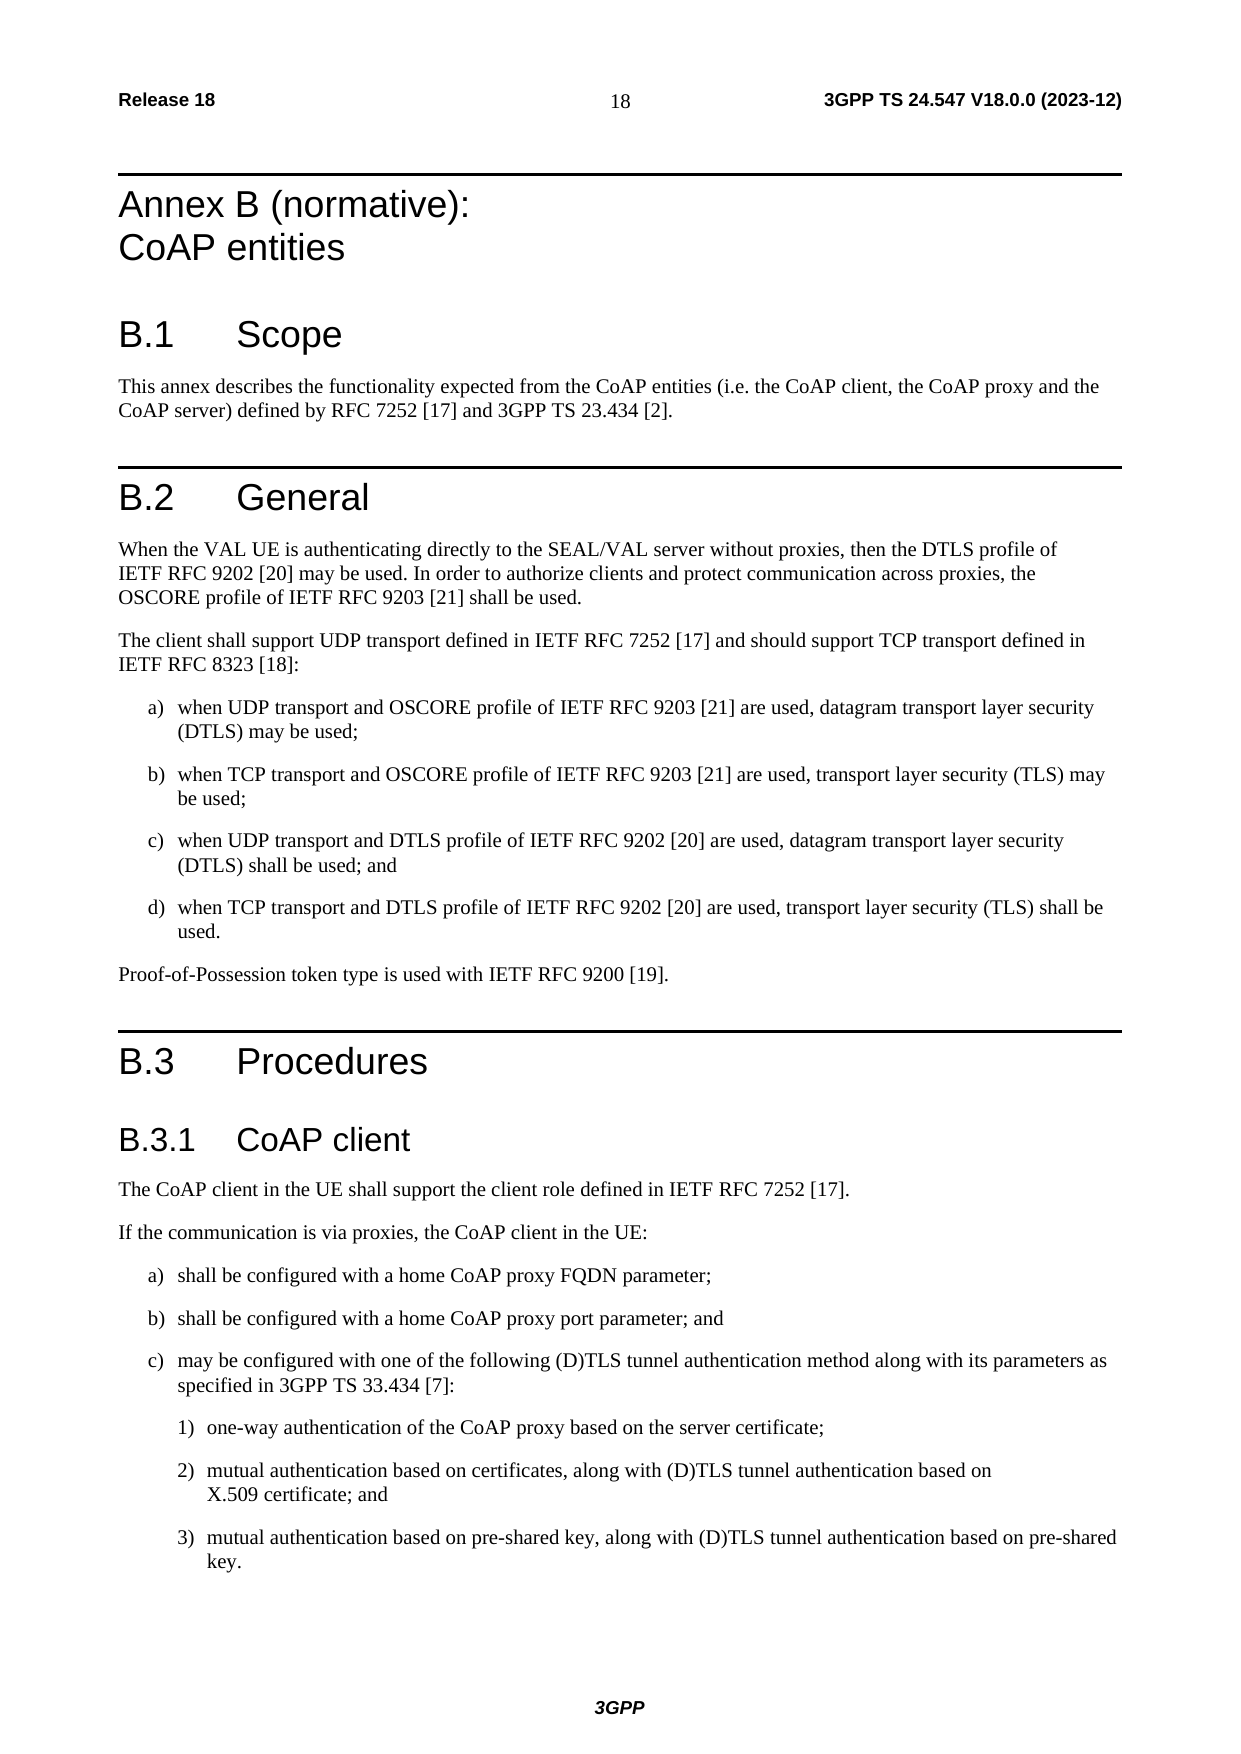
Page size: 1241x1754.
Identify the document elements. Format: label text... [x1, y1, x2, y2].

subtitle B.1 Scope [118, 302, 1122, 355]
text a) shall be configured with a home CoAP proxy FQDN parameter; [148, 1263, 1122, 1287]
text The CoAP client in the UE shall support the client role defined in IETF RFC 7252 [17]. [118, 1177, 1122, 1201]
text c) when UDP transport and DTLS profile of IETF RFC 9202 [20] are used, datagram transport layer security (DTLS) shall be used; and [148, 828, 1122, 877]
text The client shall support UDP transport defined in IETF RFC 7252 [17] and should support TCP transport defined in IETF RFC 8323 [18]: [118, 628, 1122, 676]
text 1) one-way authentication of the CoAP proxy based on the server certificate; [177, 1415, 1122, 1439]
text Proof-of-Possession token type is used with IETF RFC 9200 [19]. [118, 962, 1122, 986]
text d) when TCP transport and DTLS profile of IETF RFC 9202 [20] are used, transport layer security (TLS) shall be used. [148, 895, 1122, 943]
subtitle B.3.1 CoAP client [118, 1120, 1122, 1158]
text b) shall be configured with a home CoAP proxy port parameter; and [148, 1306, 1122, 1330]
subtitle B.3 Procedures [118, 1033, 1122, 1082]
subtitle Annex B (normative): CoAP entities [118, 176, 1122, 268]
text If the communication is via proxies, the CoAP client in the UE: [118, 1220, 1122, 1244]
text a) when UDP transport and OSCORE profile of IETF RFC 9203 [21] are used, datagram transport layer security (DTLS) may be used; [148, 695, 1122, 743]
text c) may be configured with one of the following (D)TLS tunnel authentication method along with its parameters as specified in 3GPP TS 33.434 [7]: [148, 1348, 1122, 1397]
text 3) mutual authentication based on pre-shared key, along with (D)TLS tunnel authentication based on pre-shared key. [177, 1525, 1122, 1573]
text This annex describes the functionality expected from the CoAP entities (i.e. the CoAP client, the CoAP proxy and the CoAP server) defined by RFC 7252 [17] and 3GPP TS 23.434 [2]. [118, 374, 1122, 422]
text 2) mutual authentication based on certificates, along with (D)TLS tunnel authentication based on X.509 certificate; and [177, 1458, 1122, 1506]
text When the VAL UE is authenticating directly to the SEAL/VAL server without proxies, then the DTLS profile of IETF RFC 9202 [20] may be used. In order to authorize clients and protect communication across proxies, the OSCORE profile of IETF RFC 9203 [21] shall be used. [118, 537, 1122, 609]
subtitle B.2 General [118, 469, 1122, 518]
text b) when TCP transport and OSCORE profile of IETF RFC 9203 [21] are used, transport layer security (TLS) may be used; [148, 762, 1122, 810]
